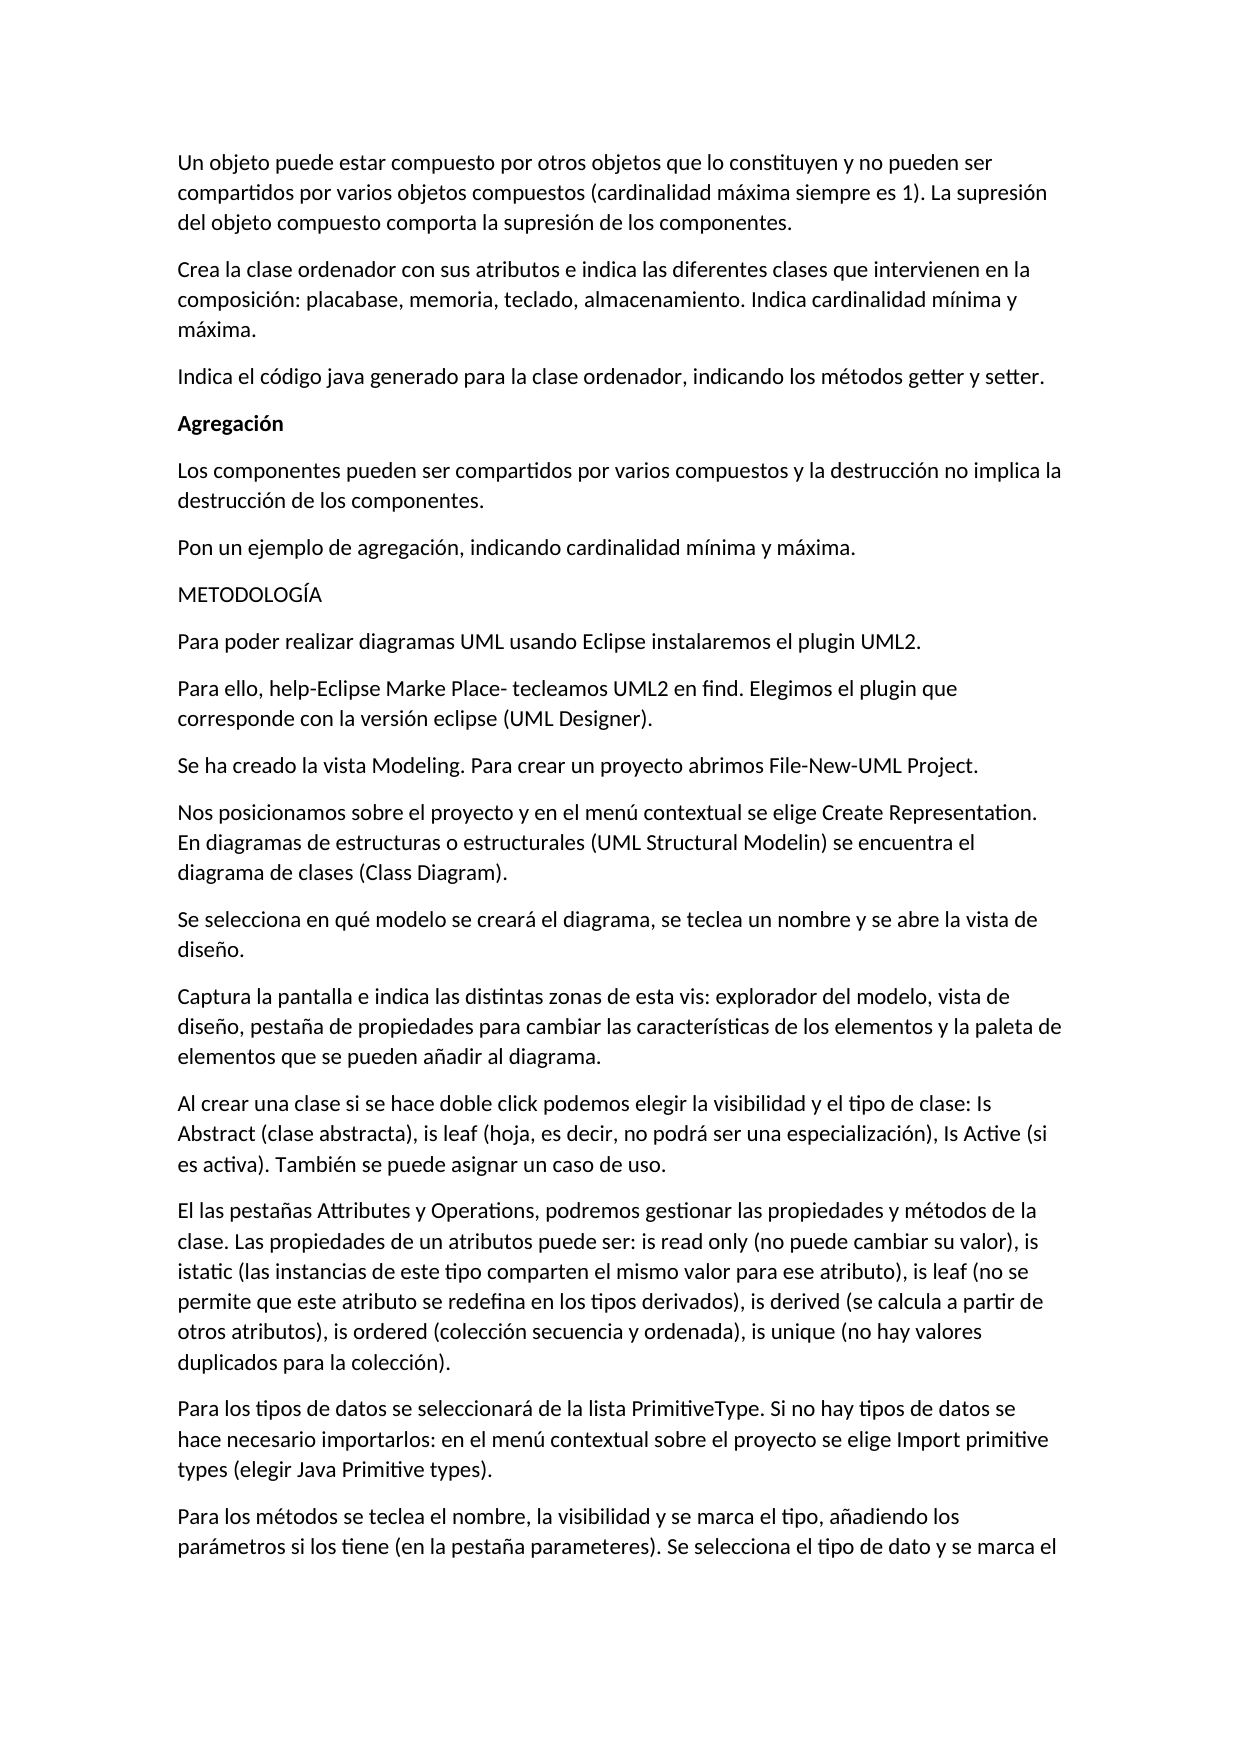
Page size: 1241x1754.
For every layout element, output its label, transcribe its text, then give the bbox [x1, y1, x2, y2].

text Se ha creado la vista Modeling. Para crear un proyecto abrimos File-New-UML Project. [177, 751, 1063, 779]
text Al crear una clase si se hace doble click podemos elegir la visibilidad y el tipo de clase: Is Abstract (clase abstracta), is leaf (hoja, es decir, no podrá ser una especialización), Is Active (si es activa). También se puede asignar un caso de uso. [177, 1089, 1063, 1178]
text Agregación [177, 409, 1063, 437]
text Para ello, help-Eclipse Marke Place- tecleamos UML2 en find. Elegimos el plugin que corresponde con la versión eclipse (UML Designer). [177, 674, 1063, 732]
text Para poder realizar diagramas UML usando Eclipse instalaremos el plugin UML2. [177, 627, 1063, 655]
text Para los tipos de datos se seleccionará de la lista PrimitiveType. Si no hay tipos de datos se hace necesario importarlos: en el menú contextual sobre el proyecto se elige Import primitive types (elegir Java Primitive types). [177, 1394, 1063, 1483]
text Un objeto puede estar compuesto por otros objetos que lo constituyen y no pueden ser compartidos por varios objetos compuestos (cardinalidad máxima siempre es 1). La supresión del objeto compuesto comporta la supresión de los componentes. [177, 148, 1063, 236]
text Nos posicionamos sobre el proyecto y en el menú contextual se elige Create Representation. En diagramas de estructuras o estructurales (UML Structural Modelin) se encuentra el diagrama de clases (Class Diagram). [177, 798, 1063, 886]
text METODOLOGÍA [177, 580, 1063, 608]
text Pon un ejemplo de agregación, indicando cardinalidad mínima y máxima. [177, 533, 1063, 561]
text Los componentes pueden ser compartidos por varios compuestos y la destrucción no implica la destrucción de los componentes. [177, 456, 1063, 514]
text El las pestañas Attributes y Operations, podremos gestionar las propiedades y métodos de la clase. Las propiedades de un atributos puede ser: is read only (no puede cambiar su valor), is istatic (las instancias de este tipo comparten el mismo valor para ese atributo), is leaf (no se permite que este atributo se redefina en los tipos derivados), is derived (se calcula a partir de otros atributos), is ordered (colección secuencia y ordenada), is unique (no hay valores duplicados para la colección). [177, 1197, 1063, 1376]
text Crea la clase ordenador con sus atributos e indica las diferentes clases que intervienen en la composición: placabase, memoria, teclado, almacenamiento. Indica cardinalidad mínima y máxima. [177, 255, 1063, 343]
text Se selecciona en qué modelo se creará el diagrama, se teclea un nombre y se abre la vista de diseño. [177, 905, 1063, 963]
text Captura la pantalla e indica las distintas zonas de esta vis: explorador del modelo, vista de diseño, pestaña de propiedades para cambiar las características de los elementos y la paleta de elementos que se pueden añadir al diagrama. [177, 982, 1063, 1070]
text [177, 1502, 1063, 1560]
text Indica el código java generado para la clase ordenador, indicando los métodos getter y setter. [177, 362, 1063, 390]
